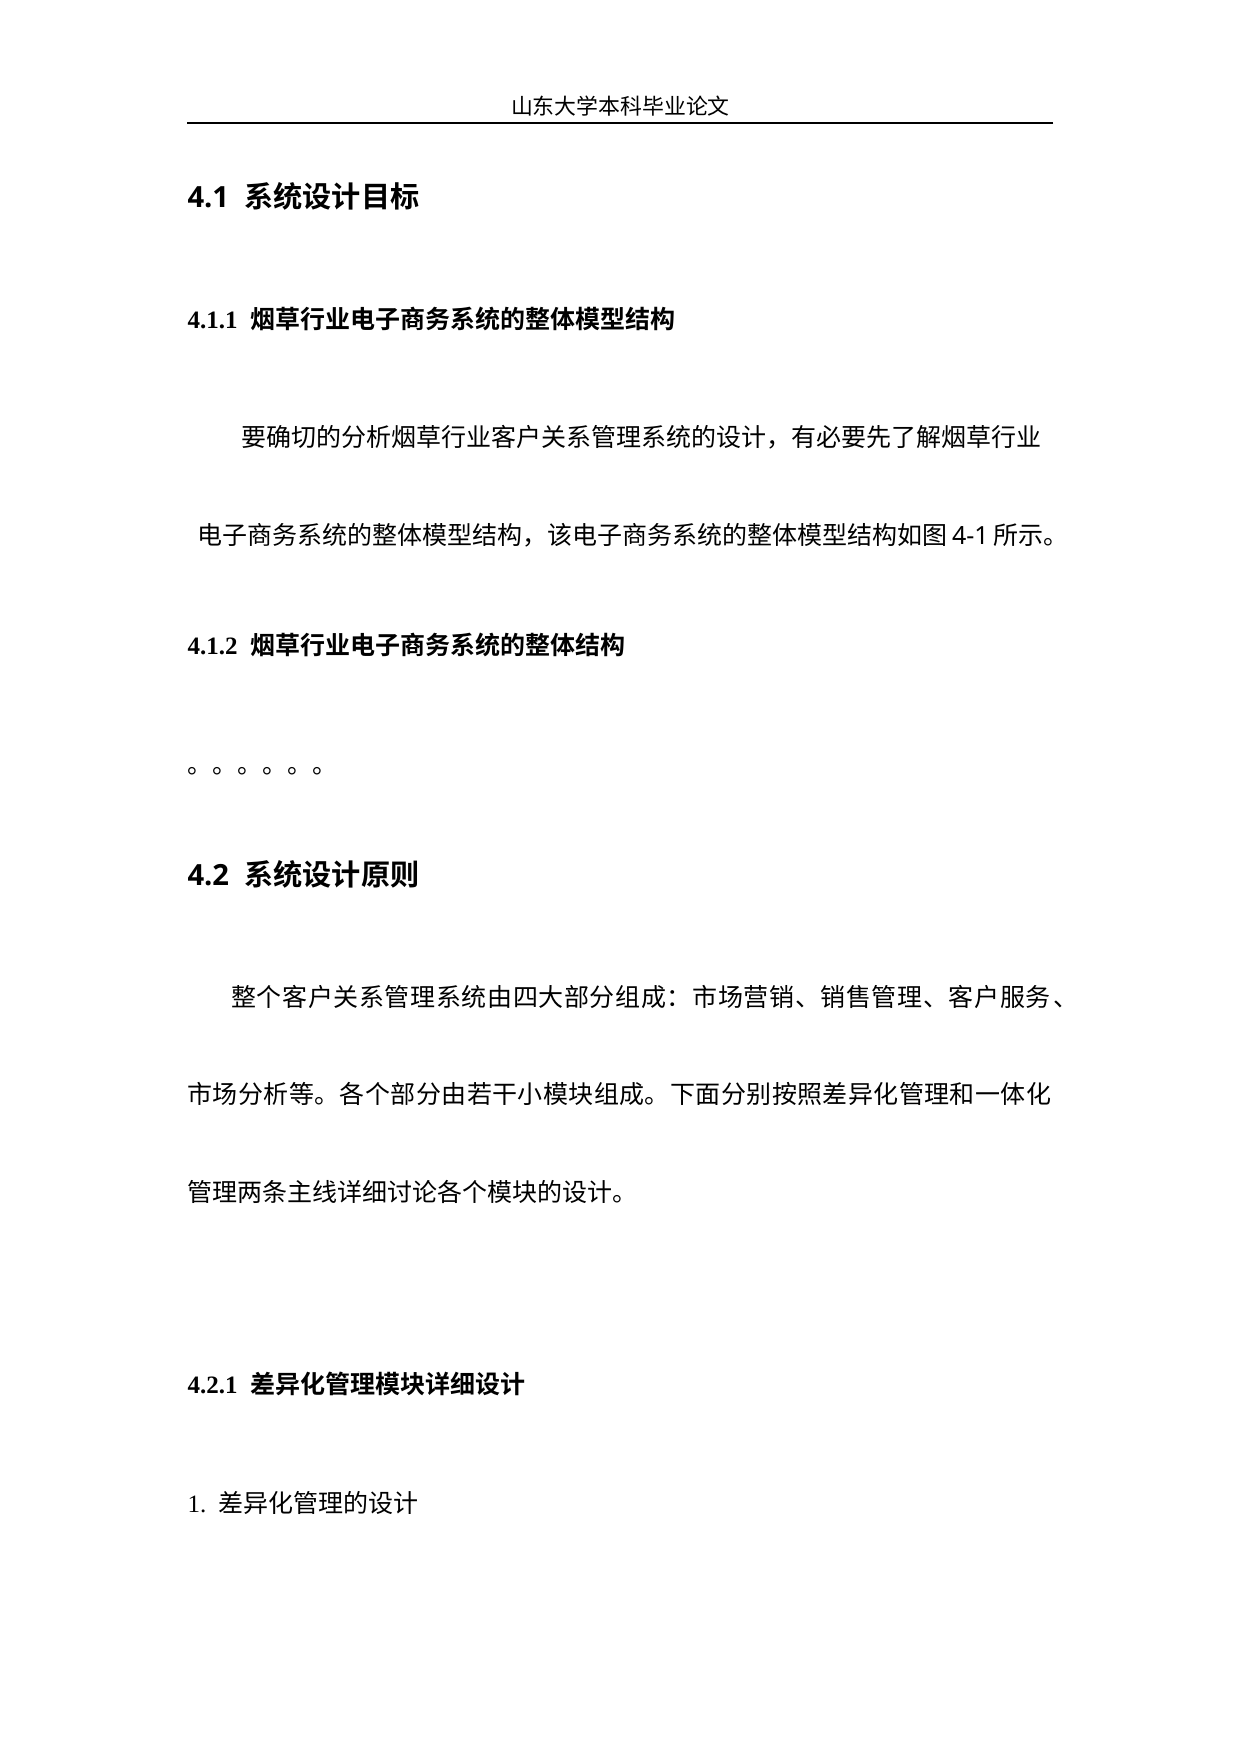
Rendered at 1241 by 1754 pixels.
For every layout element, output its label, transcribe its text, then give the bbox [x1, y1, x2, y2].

subtitle 4.1 系统设计目标 [187, 162, 1053, 227]
subtitle 4.1.1 烟草行业电子商务系统的整体模型结构 [187, 285, 1053, 350]
text 整个客户关系管理系统由四大部分组成：市场营销、销售管理、客户服务、市场分析等。各个部分由若干小模块组成。下面分别按照差异化管理和一体化管理两条主线详细讨论各个模块的设计。 [187, 963, 1053, 1223]
subtitle 4.2 系统设计原则 [187, 840, 1053, 905]
subtitle 4.2.1 差异化管理模块详细设计 [187, 1350, 1053, 1415]
text 要确切的分析烟草行业客户关系管理系统的设计，有必要先了解烟草行业电子商务系统的整体模型结构，该电子商务系统的整体模型结构如图4-1所示。 [187, 403, 1053, 566]
subtitle 4.1.2 烟草行业电子商务系统的整体结构 [187, 611, 1053, 676]
text 1. 差异化管理的设计 [187, 1469, 1053, 1534]
text 。。。。。。 [187, 730, 1053, 795]
